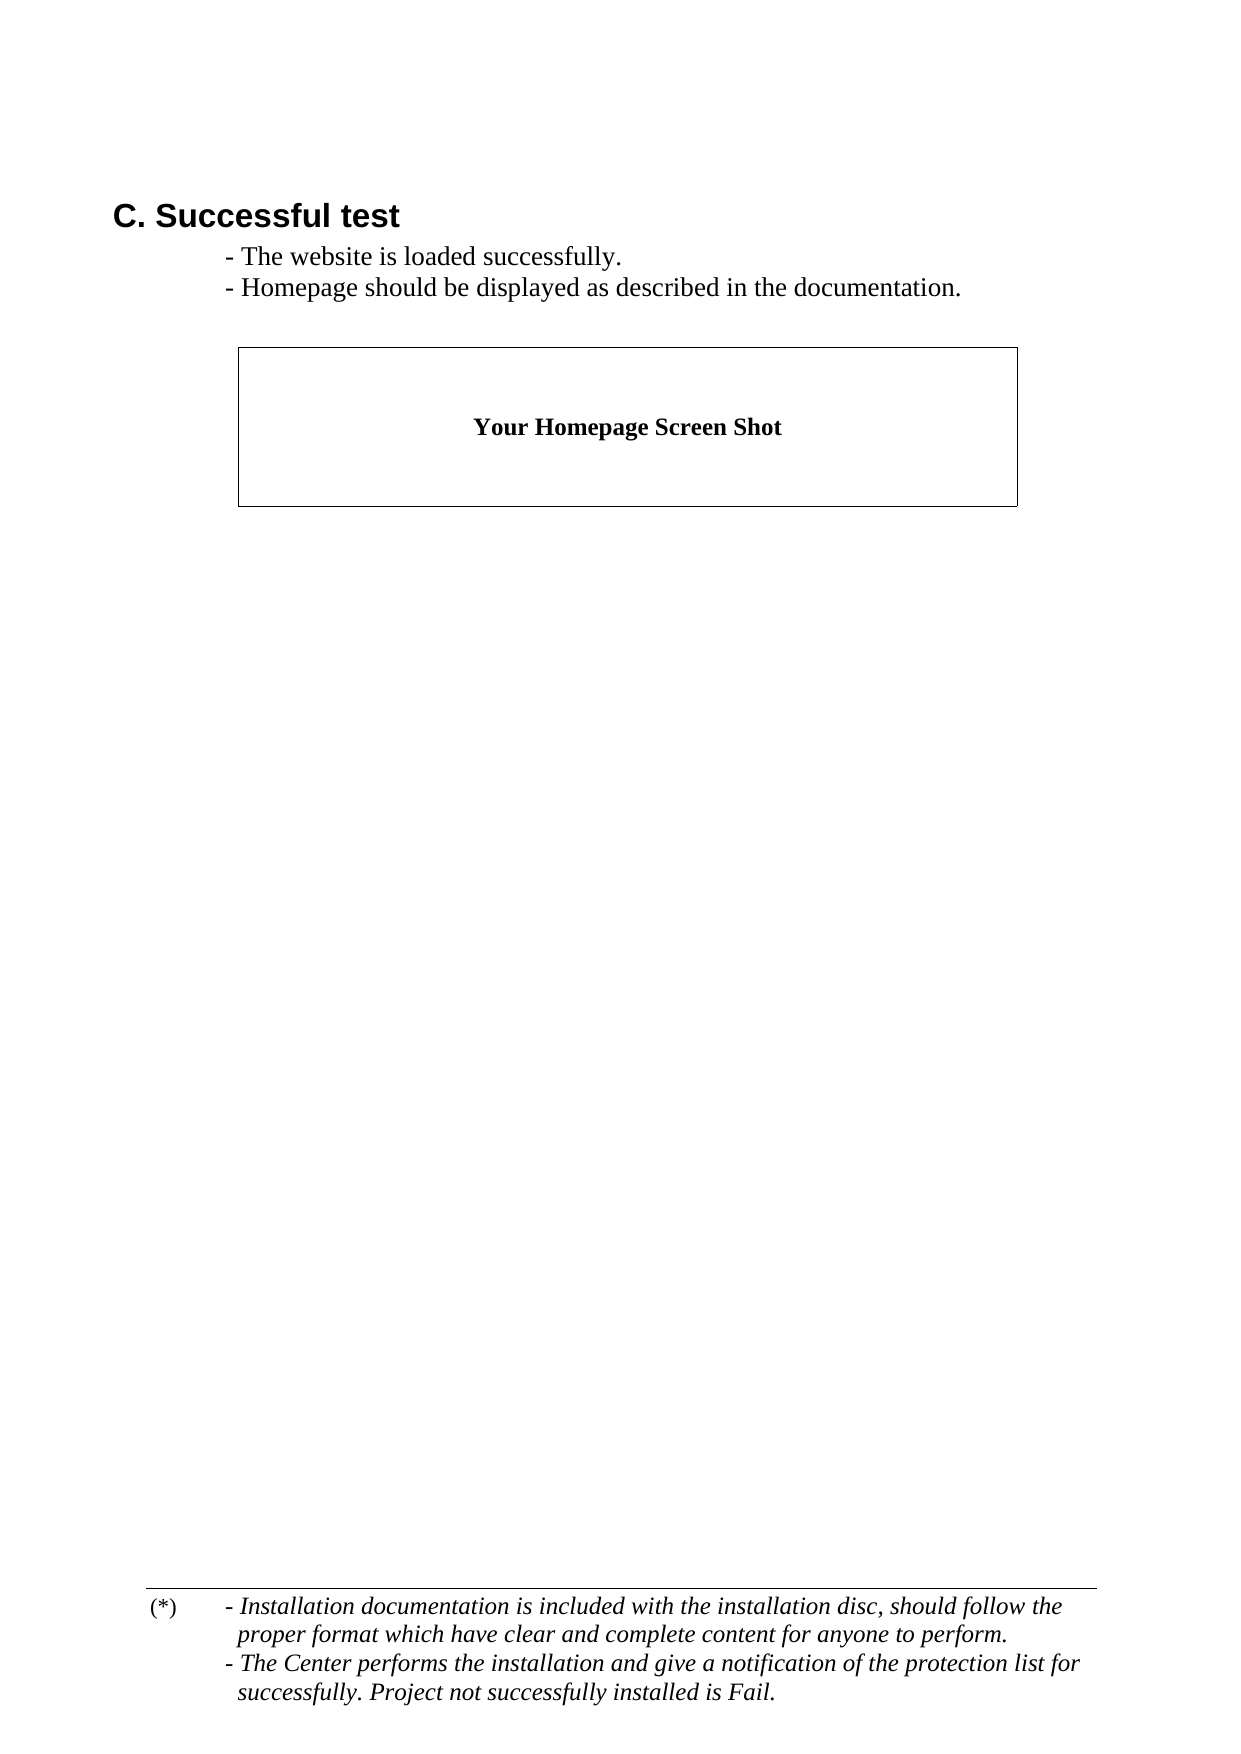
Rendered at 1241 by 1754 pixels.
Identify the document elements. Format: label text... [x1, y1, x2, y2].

subtitle The website is loaded successfully. [225, 240, 1157, 271]
list Successful test [113, 196, 1157, 234]
list Homepage should be displayed as described in the documentation. [225, 271, 1157, 303]
